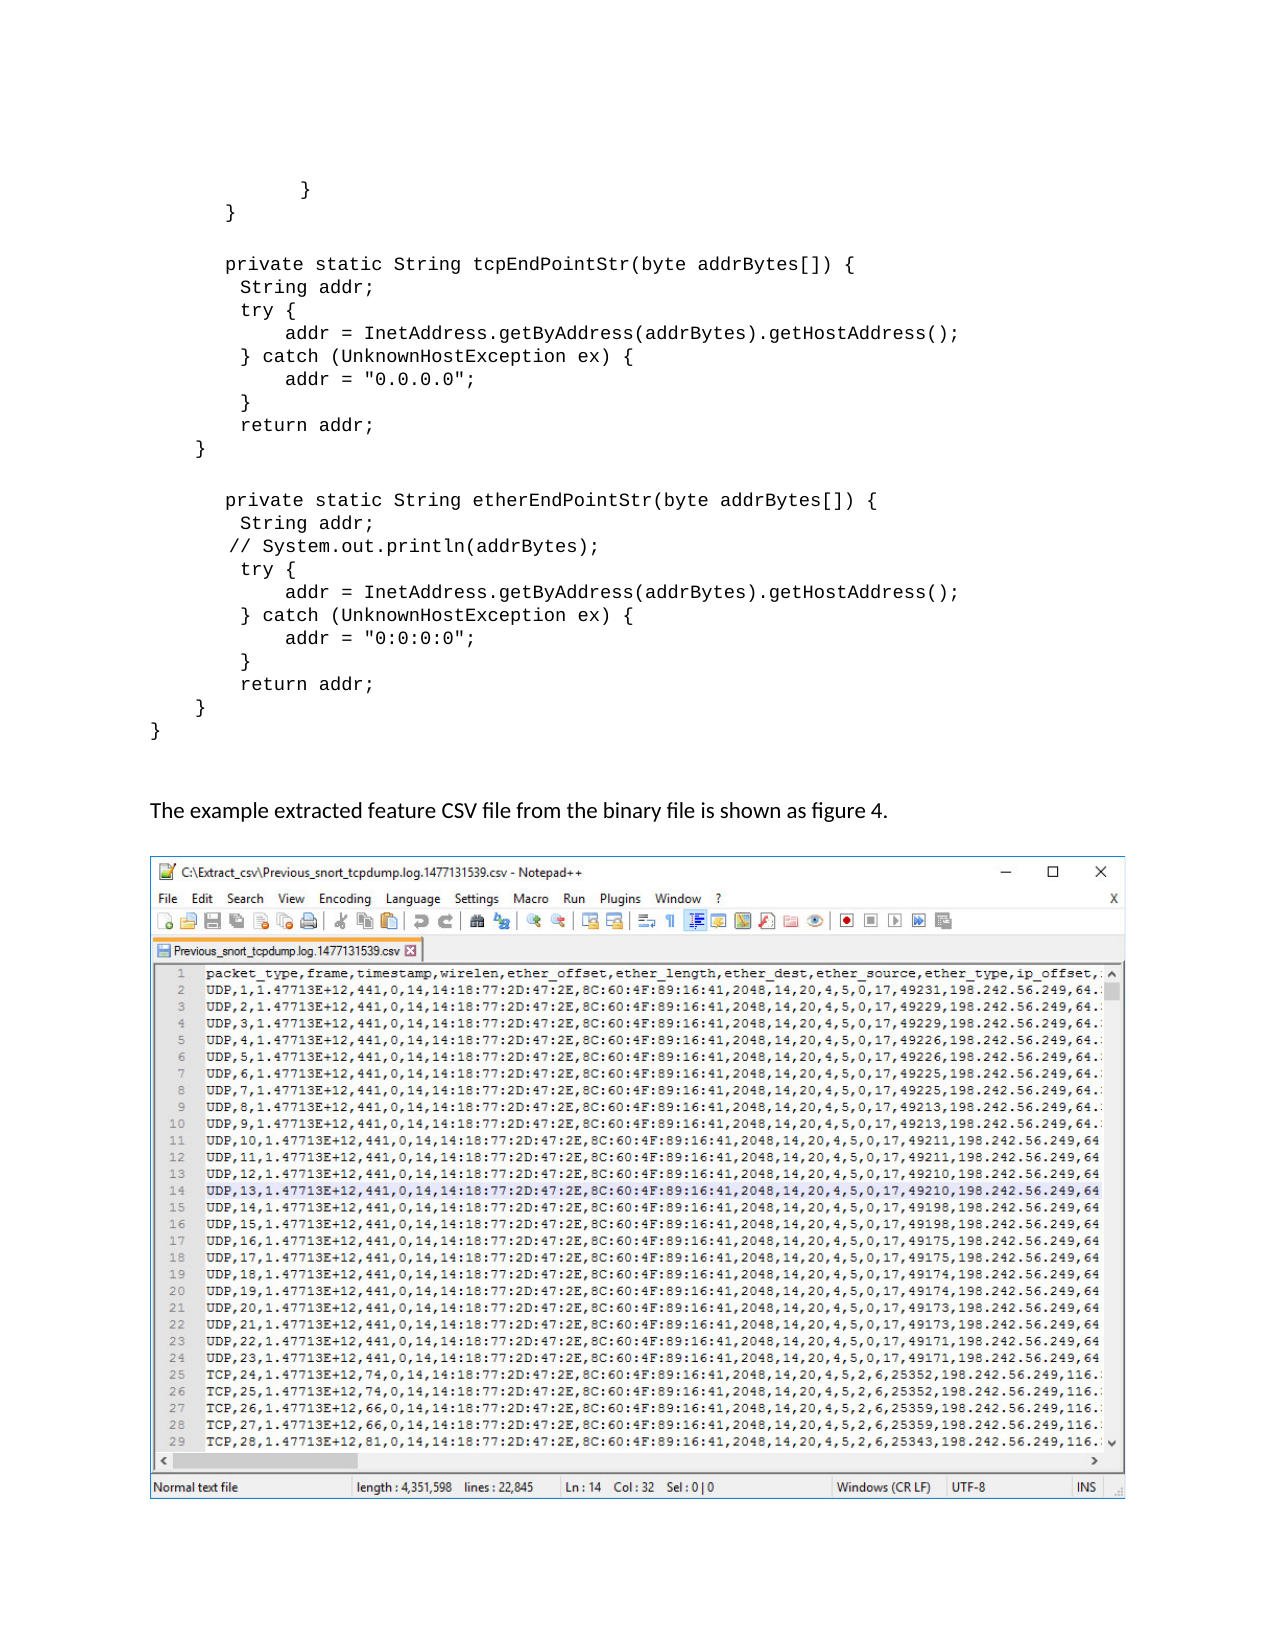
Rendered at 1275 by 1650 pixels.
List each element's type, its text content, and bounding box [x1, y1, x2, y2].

text String addr; [150, 278, 1125, 299]
text try { [150, 301, 1125, 322]
text } [150, 438, 1125, 460]
text } [150, 720, 1125, 742]
text } [150, 180, 1125, 201]
text } [150, 697, 1125, 719]
text } [150, 203, 1125, 224]
text private static String tcpEndPointStr(byte addrBytes[]) { [150, 255, 1125, 276]
text addr = "0:0:0:0"; [150, 629, 1125, 650]
text } catch (UnknownHostException ex) { [150, 347, 1125, 368]
text private static String etherEndPointStr(byte addrBytes[]) { [150, 491, 1125, 512]
text String addr; [150, 514, 1125, 535]
text addr = InetAddress.getByAddress(addrBytes).getHostAddress(); [150, 324, 1125, 345]
text } [150, 652, 1125, 673]
text The example extracted feature CSV file from the binary file is shown as figure 4. [150, 796, 1125, 824]
picture [150, 856, 1125, 1499]
text addr = InetAddress.getByAddress(addrBytes).getHostAddress(); [150, 583, 1125, 604]
text // System.out.println(addrBytes); [150, 537, 1125, 558]
text return addr; [150, 674, 1125, 696]
text addr = "0.0.0.0"; [150, 370, 1125, 391]
text } [150, 393, 1125, 414]
text } catch (UnknownHostException ex) { [150, 606, 1125, 627]
text try { [150, 560, 1125, 581]
text return addr; [150, 416, 1125, 437]
